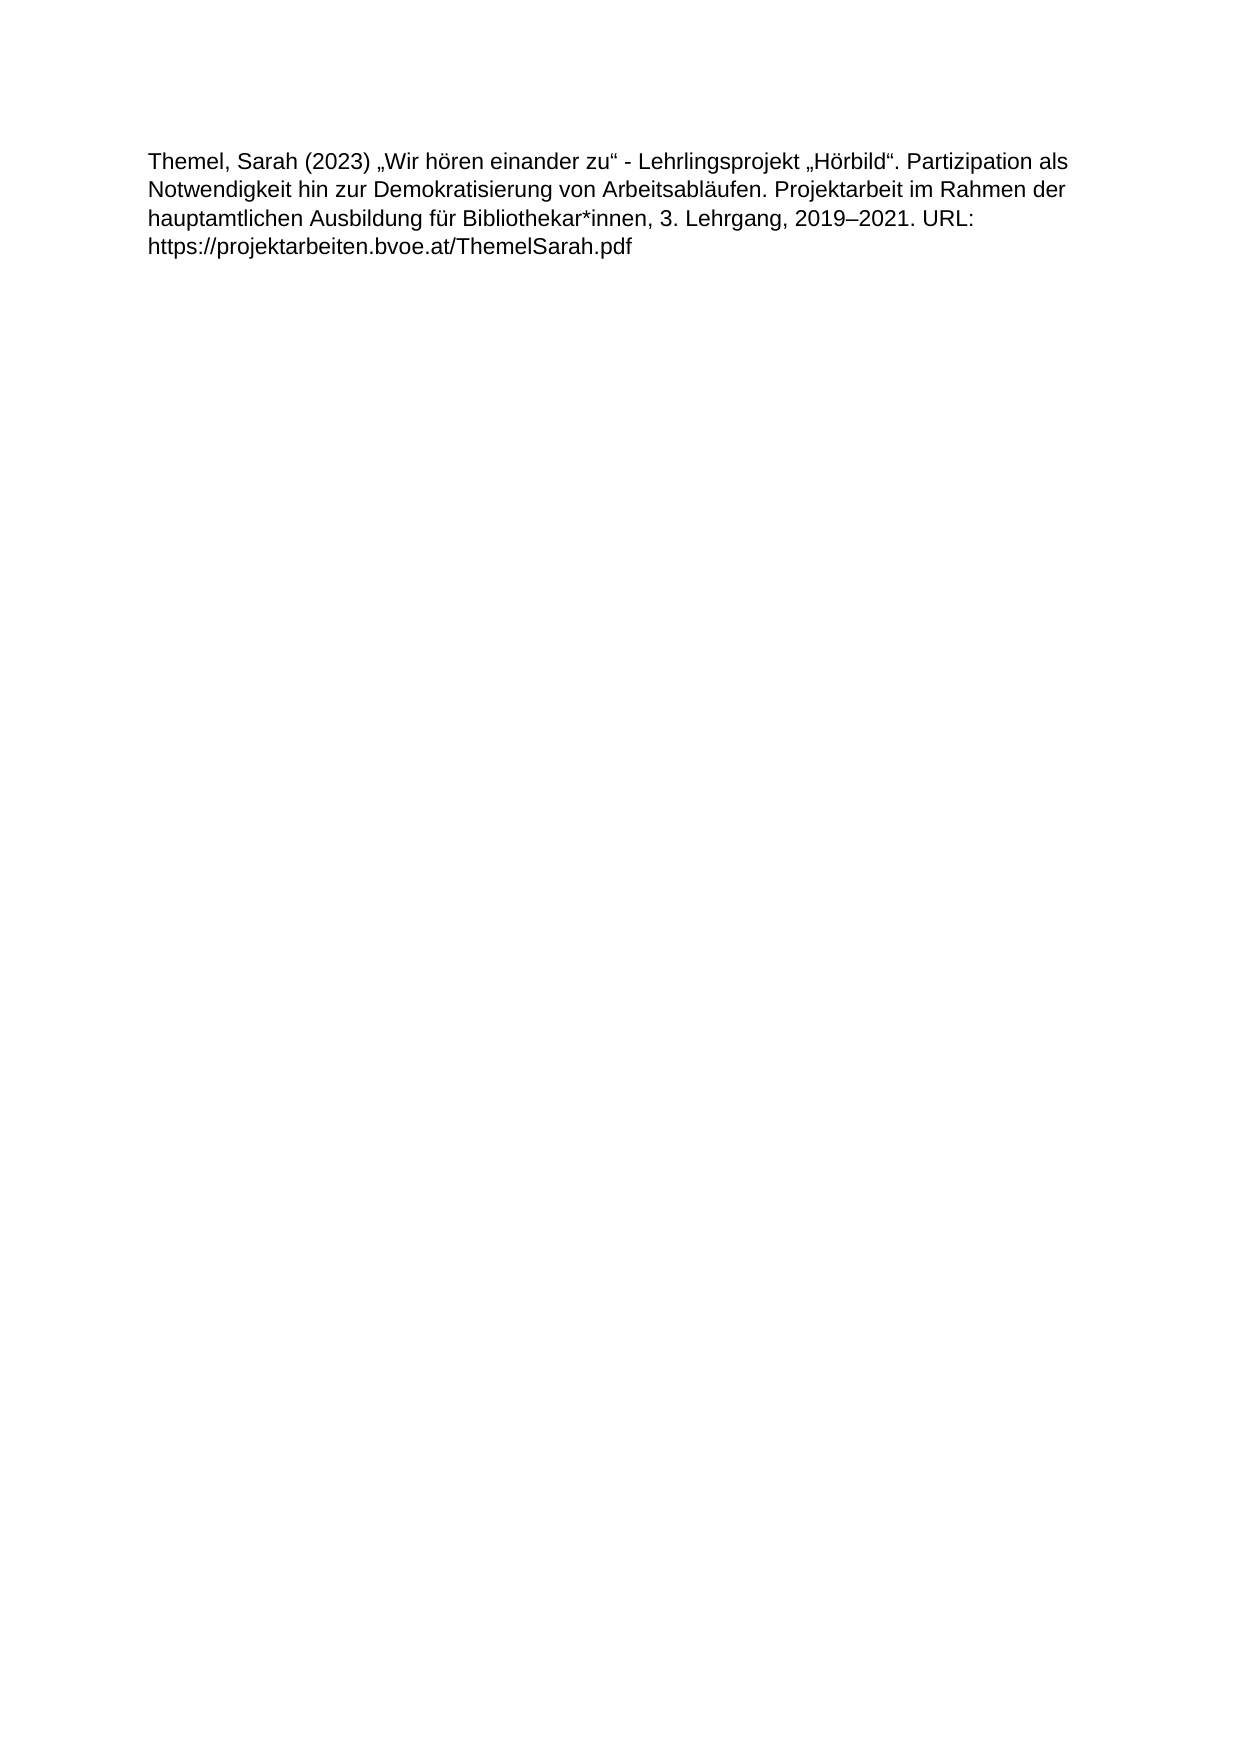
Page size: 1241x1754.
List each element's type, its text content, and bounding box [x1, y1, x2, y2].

text Themel, Sarah (2023) „Wir hören einander zu“ - Lehrlingsprojekt „Hörbild“. Partizipation als Notwendigkeit hin zur Demokratisierung von Arbeitsabläufen. Projektarbeit im Rahmen der hauptamtlichen Ausbildung für Bibliothekar*innen, 3. Lehrgang, 2019–2021. URL: https://projektarbeiten.bvoe.at/ThemelSarah.pdf [148, 148, 1093, 259]
